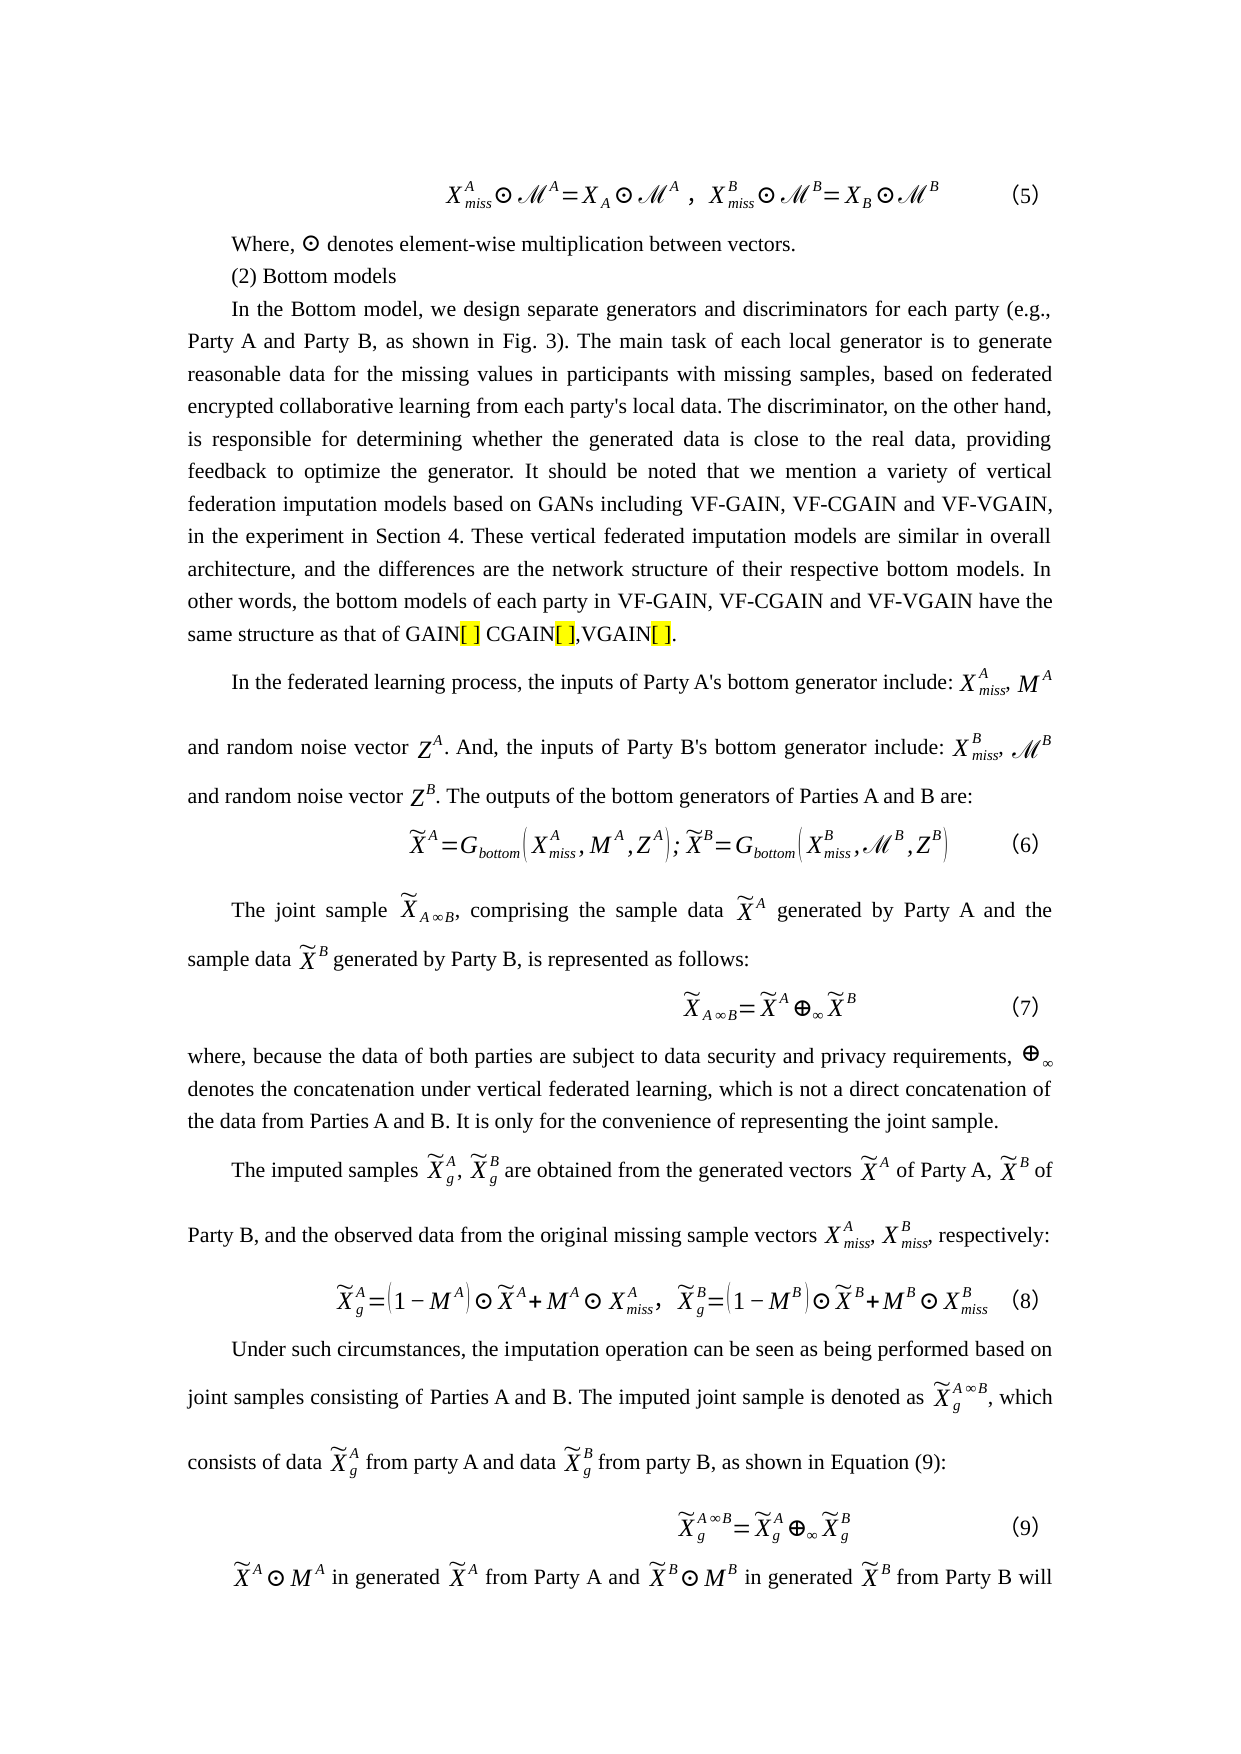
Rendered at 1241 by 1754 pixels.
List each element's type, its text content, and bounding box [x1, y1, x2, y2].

text The joint sample , comprising the sample data generated by Party A and the sample data generated by Party B, is represented as follows: [187, 877, 1053, 974]
text ， （8） [187, 1267, 1053, 1332]
text （7） [187, 974, 1053, 1039]
list Bottom models [187, 259, 1053, 292]
list The imputed samples , are obtained from the generated vectors of Party A, of Party B, and the observed data from the original missing sample vectors , , respectively: [187, 1137, 1053, 1267]
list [187, 1559, 1053, 1592]
list In the Bottom model, we design separate generators and discriminators for each party (e.g., Party A and Party B, as shown in Fig. 3). The main task of each local generator is to generate reasonable data for the missing values in participants with missing samples, based on federated encrypted collaborative learning from each party's local data. The discriminator, on the other hand, is responsible for determining whether the generated data is close to the real data, providing feedback to optimize the generator. It should be noted that we mention a variety of vertical federation imputation models based on GANs including VF-GAIN, VF-CGAIN and VF-VGAIN, in the experiment in Section 4. These vertical federated imputation models are similar in overall architecture, and the differences are the network structure of their respective bottom models. In other words, the bottom models of each party in VF-GAIN, VF-CGAIN and VF-VGAIN have the same structure as that of GAIN[ ] CGAIN[ ],VGAIN[ ]. [187, 292, 1053, 649]
text ， （5） [187, 162, 1053, 227]
text （6） [187, 812, 1053, 877]
list Under such circumstances, the imputation operation can be seen as being performed based on joint samples consisting of Parties A and B. The imputed joint sample is denoted as , which consists of data from party A and data from party B, as shown in Equation (9): [187, 1332, 1053, 1494]
text （9） [187, 1494, 1053, 1559]
list In the federated learning process, the inputs of Party A's bottom generator include: , and random noise vector . And, the inputs of Party B's bottom generator include: , and random noise vector . The outputs of the bottom generators of Parties A and B are: [187, 649, 1053, 812]
text Where, denotes element-wise multiplication between vectors. [187, 227, 1053, 259]
text where, because the data of both parties are subject to data security and privacy requirements, denotes the concatenation under vertical federated learning, which is not a direct concatenation of the data from Parties A and B. It is only for the convenience of representing the joint sample. [187, 1039, 1053, 1137]
